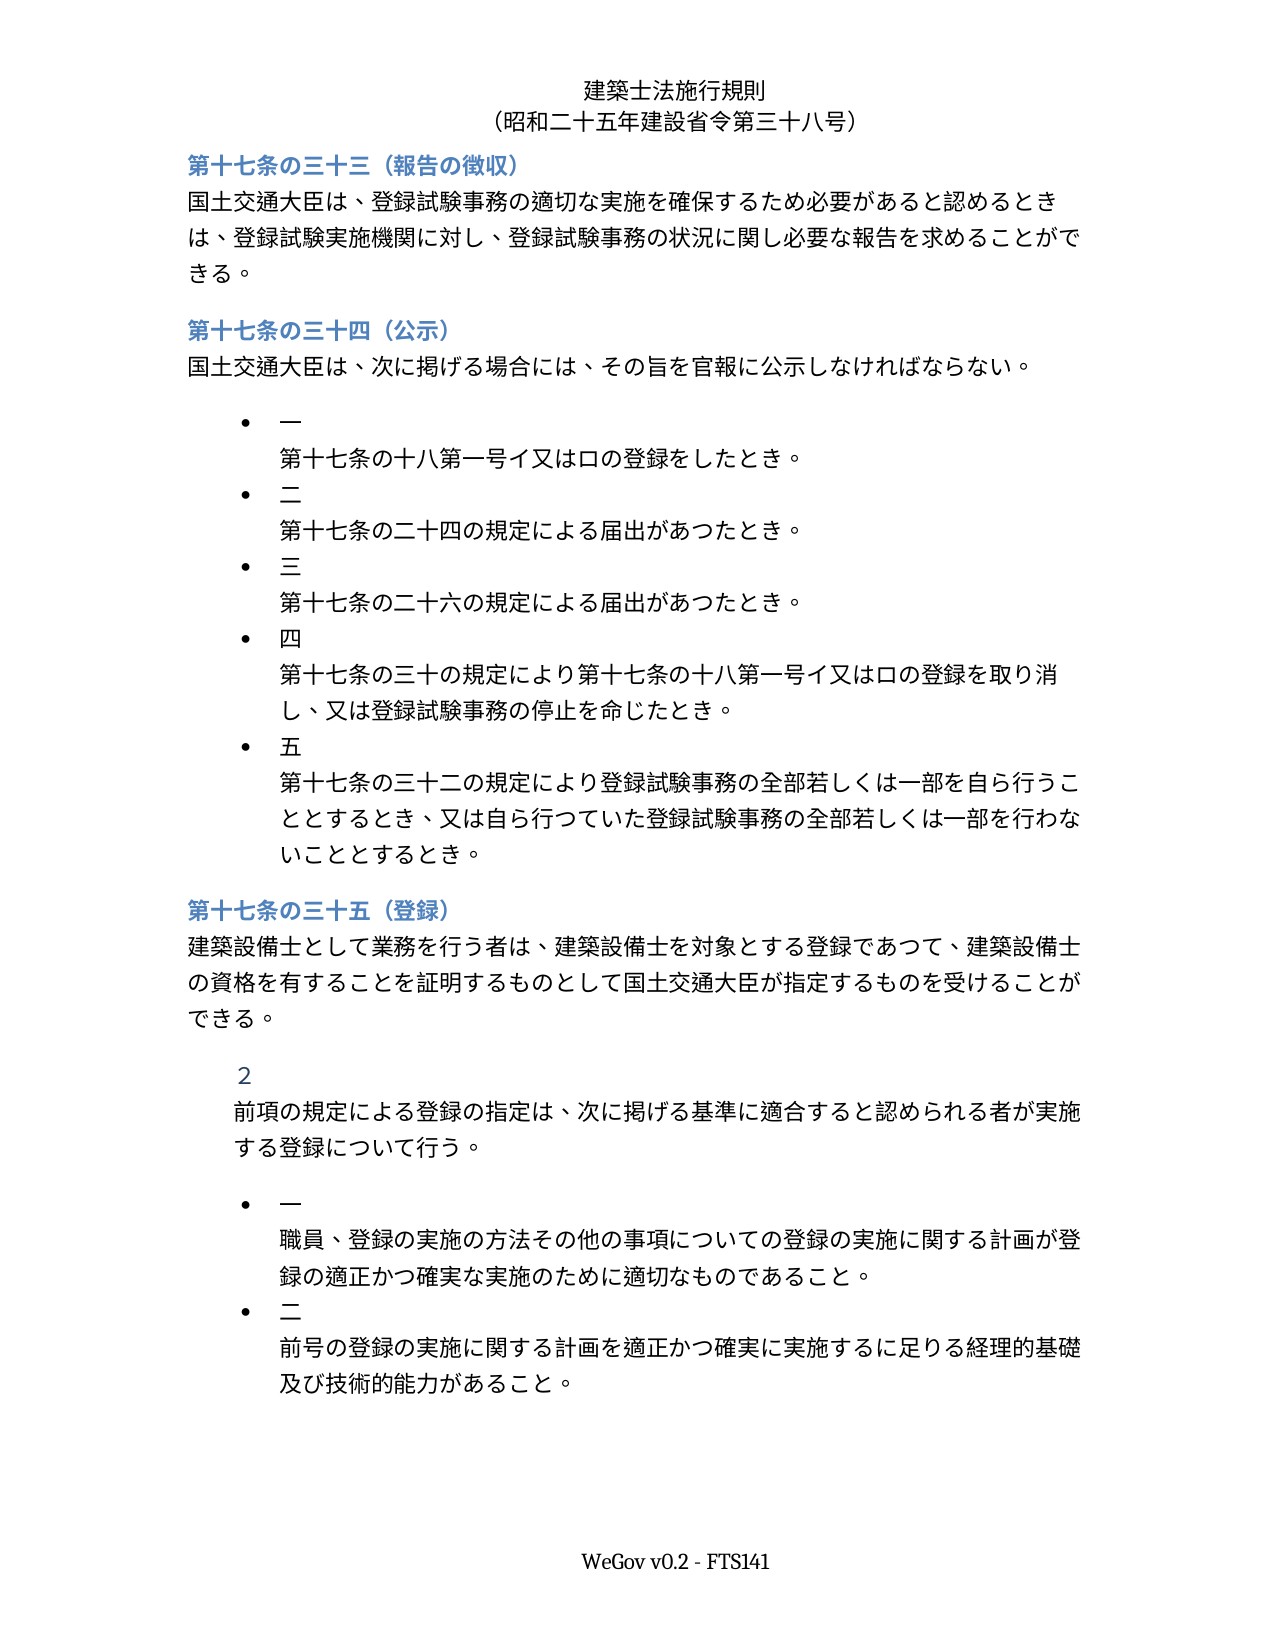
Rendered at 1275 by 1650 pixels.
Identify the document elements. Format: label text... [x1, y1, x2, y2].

text 国土交通大臣は、次に掲げる場合には、その旨を官報に公示しなければならない。 [187, 351, 1087, 382]
text 建築設備士として業務を行う者は、建築設備士を対象とする登録であつて、建築設備士の資格を有することを証明するものとして国土交通大臣が指定するものを受けることができる。 [187, 931, 1087, 1034]
list 二 前号の登録の実施に関する計画を適正かつ確実に実施するに足りる経理的基礎及び技術的能力があること。 [242, 1296, 1087, 1399]
text 前項の規定による登録の指定は、次に掲げる基準に適合すると認められる者が実施する登録について行う。 [233, 1096, 1087, 1163]
text 国土交通大臣は、登録試験事務の適切な実施を確保するため必要があると認めるときは、登録試験実施機関に対し、登録試験事務の状況に関し必要な報告を求めることができる。 [187, 186, 1087, 289]
list 四 第十七条の三十の規定により第十七条の十八第一号イ又はロの登録を取り消し、又は登録試験事務の停止を命じたとき。 [242, 623, 1087, 726]
list 一 第十七条の十八第一号イ又はロの登録をしたとき。 [242, 407, 1087, 474]
list 一 職員、登録の実施の方法その他の事項についての登録の実施に関する計画が登録の適正かつ確実な実施のために適切なものであること。 [242, 1188, 1087, 1292]
list 二 第十七条の二十四の規定による届出があつたとき。 [242, 479, 1087, 546]
subtitle 第十七条の三十四（公示） [187, 314, 1087, 346]
list 五 第十七条の三十二の規定により登録試験事務の全部若しくは一部を自ら行うこととするとき、又は自ら行つていた登録試験事務の全部若しくは一部を行わないこととするとき。 [242, 731, 1087, 870]
subtitle ２ [233, 1060, 1087, 1091]
list 三 第十七条の二十六の規定による届出があつたとき。 [242, 551, 1087, 618]
subtitle 第十七条の三十三（報告の徴収） [187, 150, 1087, 181]
subtitle 第十七条の三十五（登録） [187, 895, 1087, 927]
